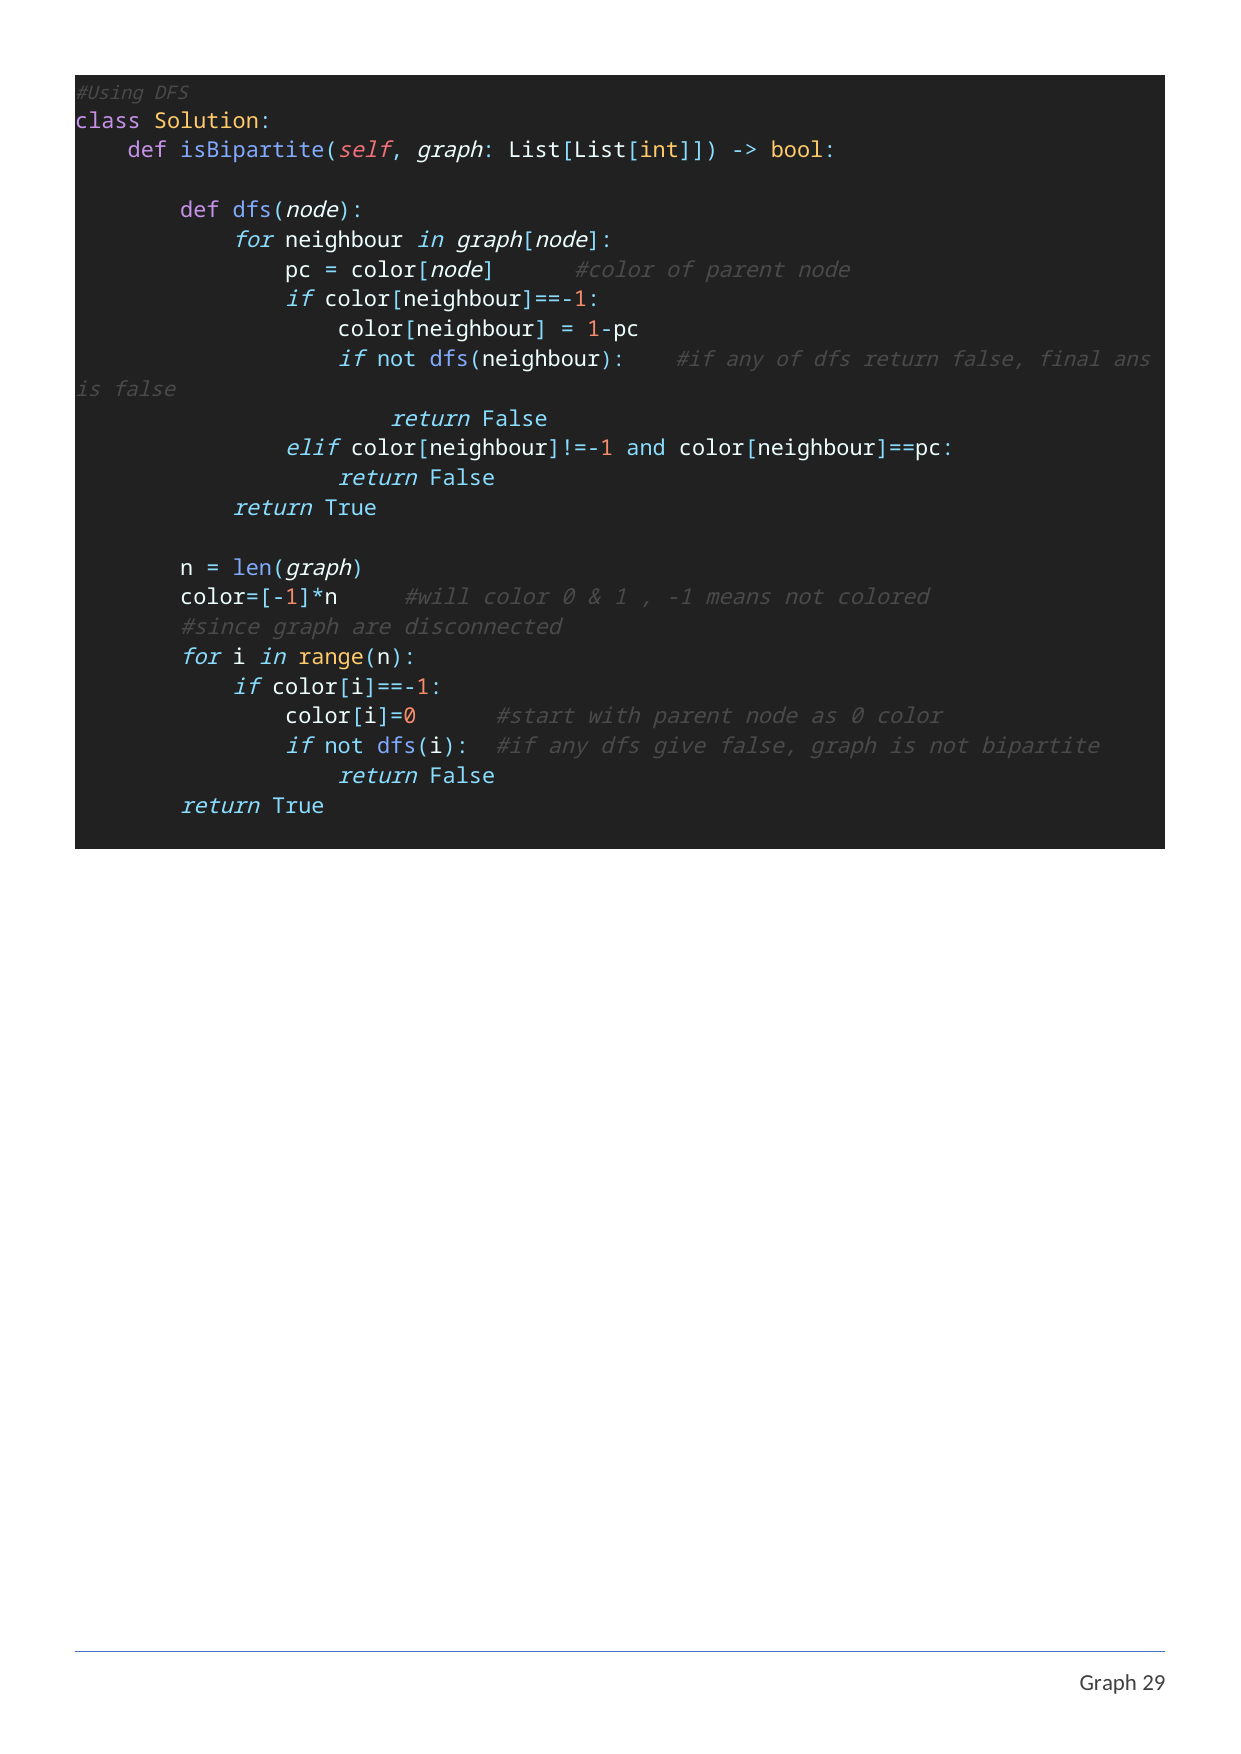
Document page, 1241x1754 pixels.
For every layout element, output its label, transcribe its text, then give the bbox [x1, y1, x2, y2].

text #Using DFS [75, 75, 1165, 105]
text elif color[neighbour]!=-1 and color[neighbour]==pc: [75, 432, 1165, 462]
text pc = color[node] #color of parent node [75, 254, 1165, 283]
text return True [75, 790, 1165, 819]
text for neighbour in graph[node]: [75, 224, 1165, 254]
text for i in range(n): [75, 641, 1165, 671]
text class Solution: [75, 105, 1165, 134]
text color[neighbour] = 1-pc [75, 313, 1165, 343]
text return False [75, 760, 1165, 790]
text return False [75, 462, 1165, 492]
text return True [75, 492, 1165, 522]
text if not dfs(i): #if any dfs give false, graph is not bipartite [75, 730, 1165, 760]
text #since graph are disconnected [75, 611, 1165, 641]
text return False [75, 402, 1165, 432]
text color[i]=0 #start with parent node as 0 color [75, 700, 1165, 730]
text def dfs(node): [75, 194, 1165, 224]
text if color[neighbour]==-1: [75, 283, 1165, 313]
text if color[i]==-1: [75, 671, 1165, 700]
text def isBipartite(self, graph: List[List[int]]) -> bool: [75, 134, 1165, 164]
text n = len(graph) [75, 551, 1165, 581]
text if not dfs(neighbour): #if any of dfs return false, final ans is false [75, 343, 1165, 402]
text color=[-1]*n #will color 0 & 1 , -1 means not colored [75, 581, 1165, 611]
